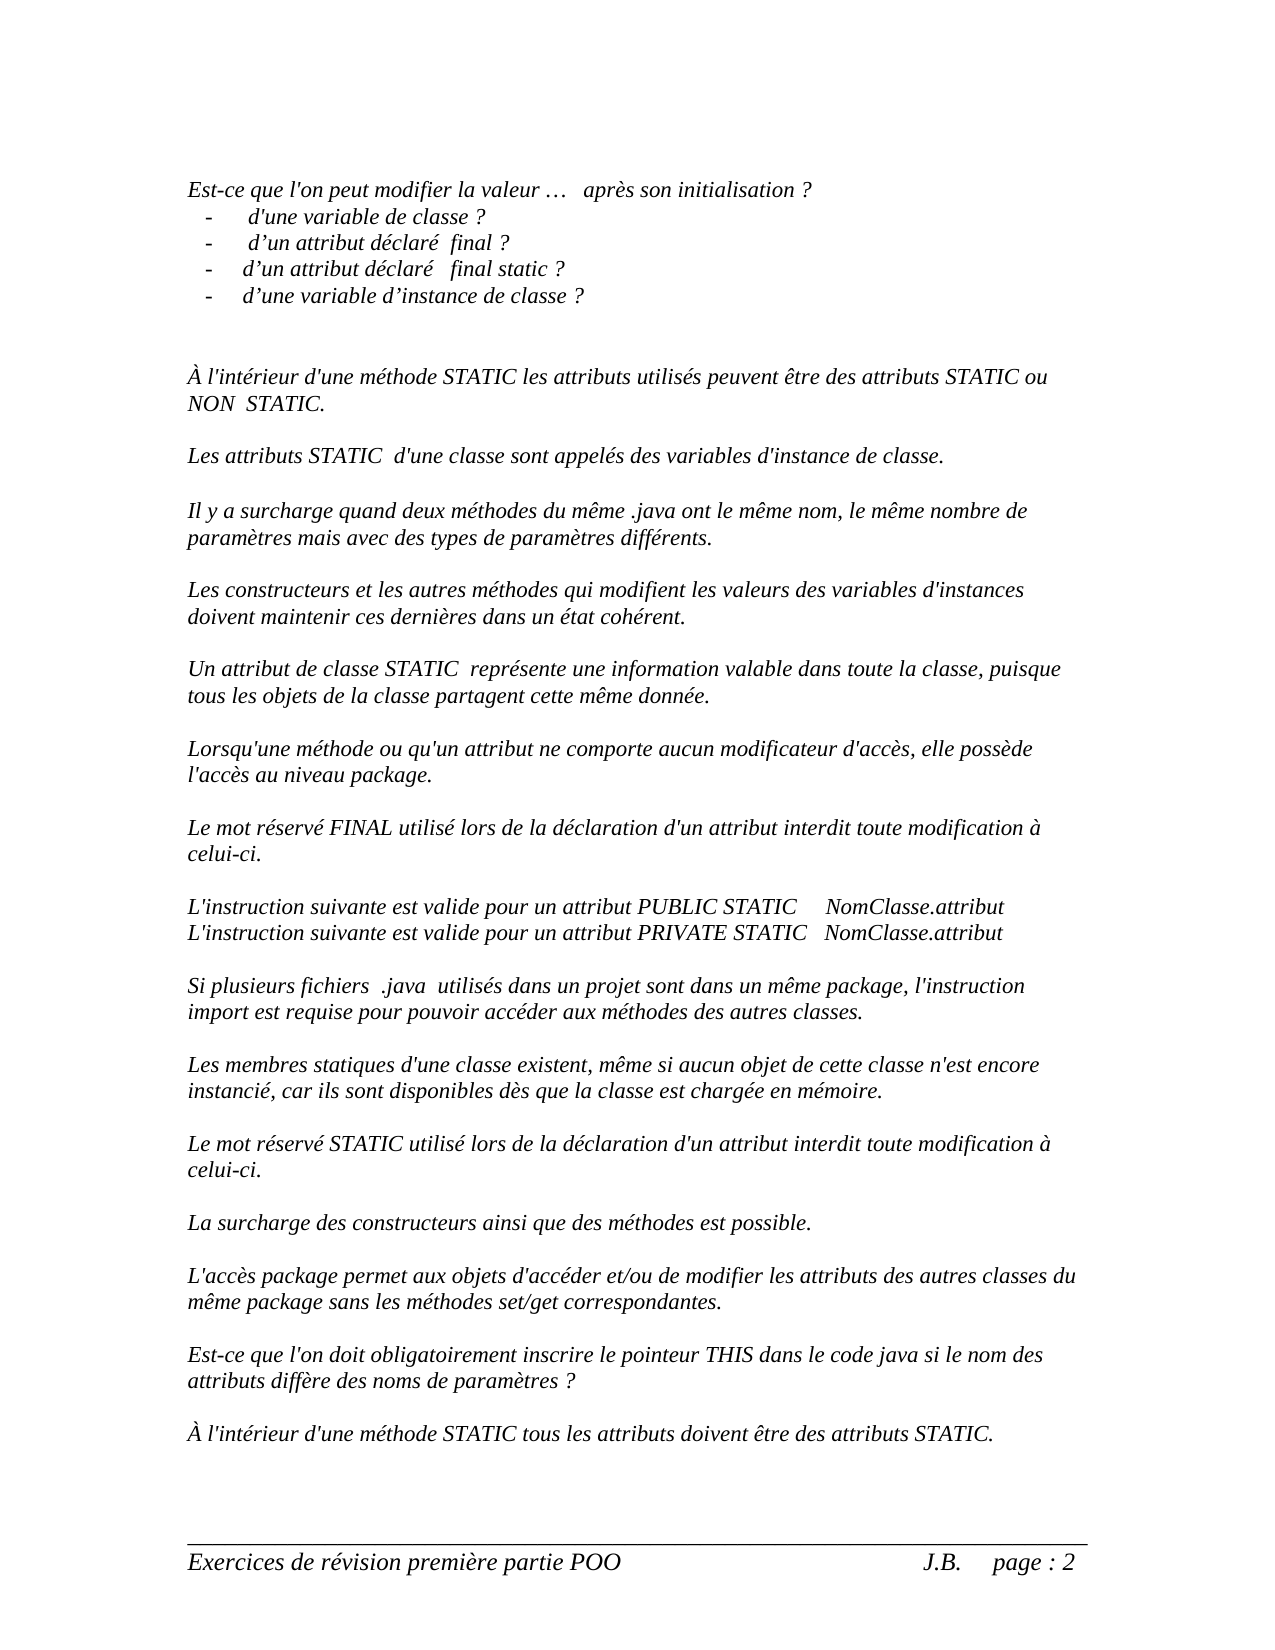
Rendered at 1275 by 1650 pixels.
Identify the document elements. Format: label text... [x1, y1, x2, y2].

text Le mot réservé STATIC utilisé lors de la déclaration d'un attribut interdit toute modification à celui-ci. [187, 1130, 1087, 1183]
text Si plusieurs fichiers .java utilisés dans un projet sont dans un même package, l'instruction import est requise pour pouvoir accéder aux méthodes des autres classes. [187, 972, 1087, 1024]
text À l'intérieur d'une méthode STATIC tous les attributs doivent être des attributs STATIC. [187, 1420, 1087, 1446]
text L'instruction suivante est valide pour un attribut PUBLIC STATIC NomClasse.attribut [187, 893, 1087, 919]
text La surcharge des constructeurs ainsi que des méthodes est possible. [187, 1209, 1087, 1235]
text Les membres statiques d'une classe existent, même si aucun objet de cette classe n'est encore instancié, car ils sont disponibles dès que la classe est chargée en mémoire. [187, 1051, 1087, 1103]
text Le mot réservé FINAL utilisé lors de la déclaration d'un attribut interdit toute modification à celui-ci. [187, 814, 1087, 866]
list d'une variable de classe ? [205, 203, 1087, 229]
list d’un attribut déclaré final static ? [205, 255, 1087, 282]
text Les constructeurs et les autres méthodes qui modifient les valeurs des variables d'instances doivent maintenir ces dernières dans un état cohérent. [187, 576, 1087, 629]
text Est-ce que l'on doit obligatoirement inscrire le pointeur THIS dans le code java si le nom des attributs diffère des noms de paramètres ? [187, 1341, 1087, 1393]
text Il y a surcharge quand deux méthodes du même .java ont le même nom, le même nombre de paramètres mais avec des types de paramètres différents. [187, 497, 1087, 550]
list d’un attribut déclaré final ? [205, 229, 1087, 255]
list d’une variable d’instance de classe ? [205, 282, 1087, 308]
text Lorsqu'une méthode ou qu'un attribut ne comporte aucun modificateur d'accès, elle possède l'accès au niveau package. [187, 734, 1087, 787]
text Un attribut de classe STATIC représente une information valable dans toute la classe, puisque tous les objets de la classe partagent cette même donnée. [187, 656, 1087, 708]
text L'instruction suivante est valide pour un attribut PRIVATE STATIC NomClasse.attribut [187, 919, 1087, 945]
text Est-ce que l'on peut modifier la valeur … après son initialisation ? [187, 176, 1087, 203]
text À l'intérieur d'une méthode STATIC les attributs utilisés peuvent être des attributs STATIC ou NON STATIC. [187, 363, 1087, 416]
text L'accès package permet aux objets d'accéder et/ou de modifier les attributs des autres classes du même package sans les méthodes set/get correspondantes. [187, 1262, 1087, 1314]
text Les attributs STATIC d'une classe sont appelés des variables d'instance de classe. [187, 442, 1087, 497]
